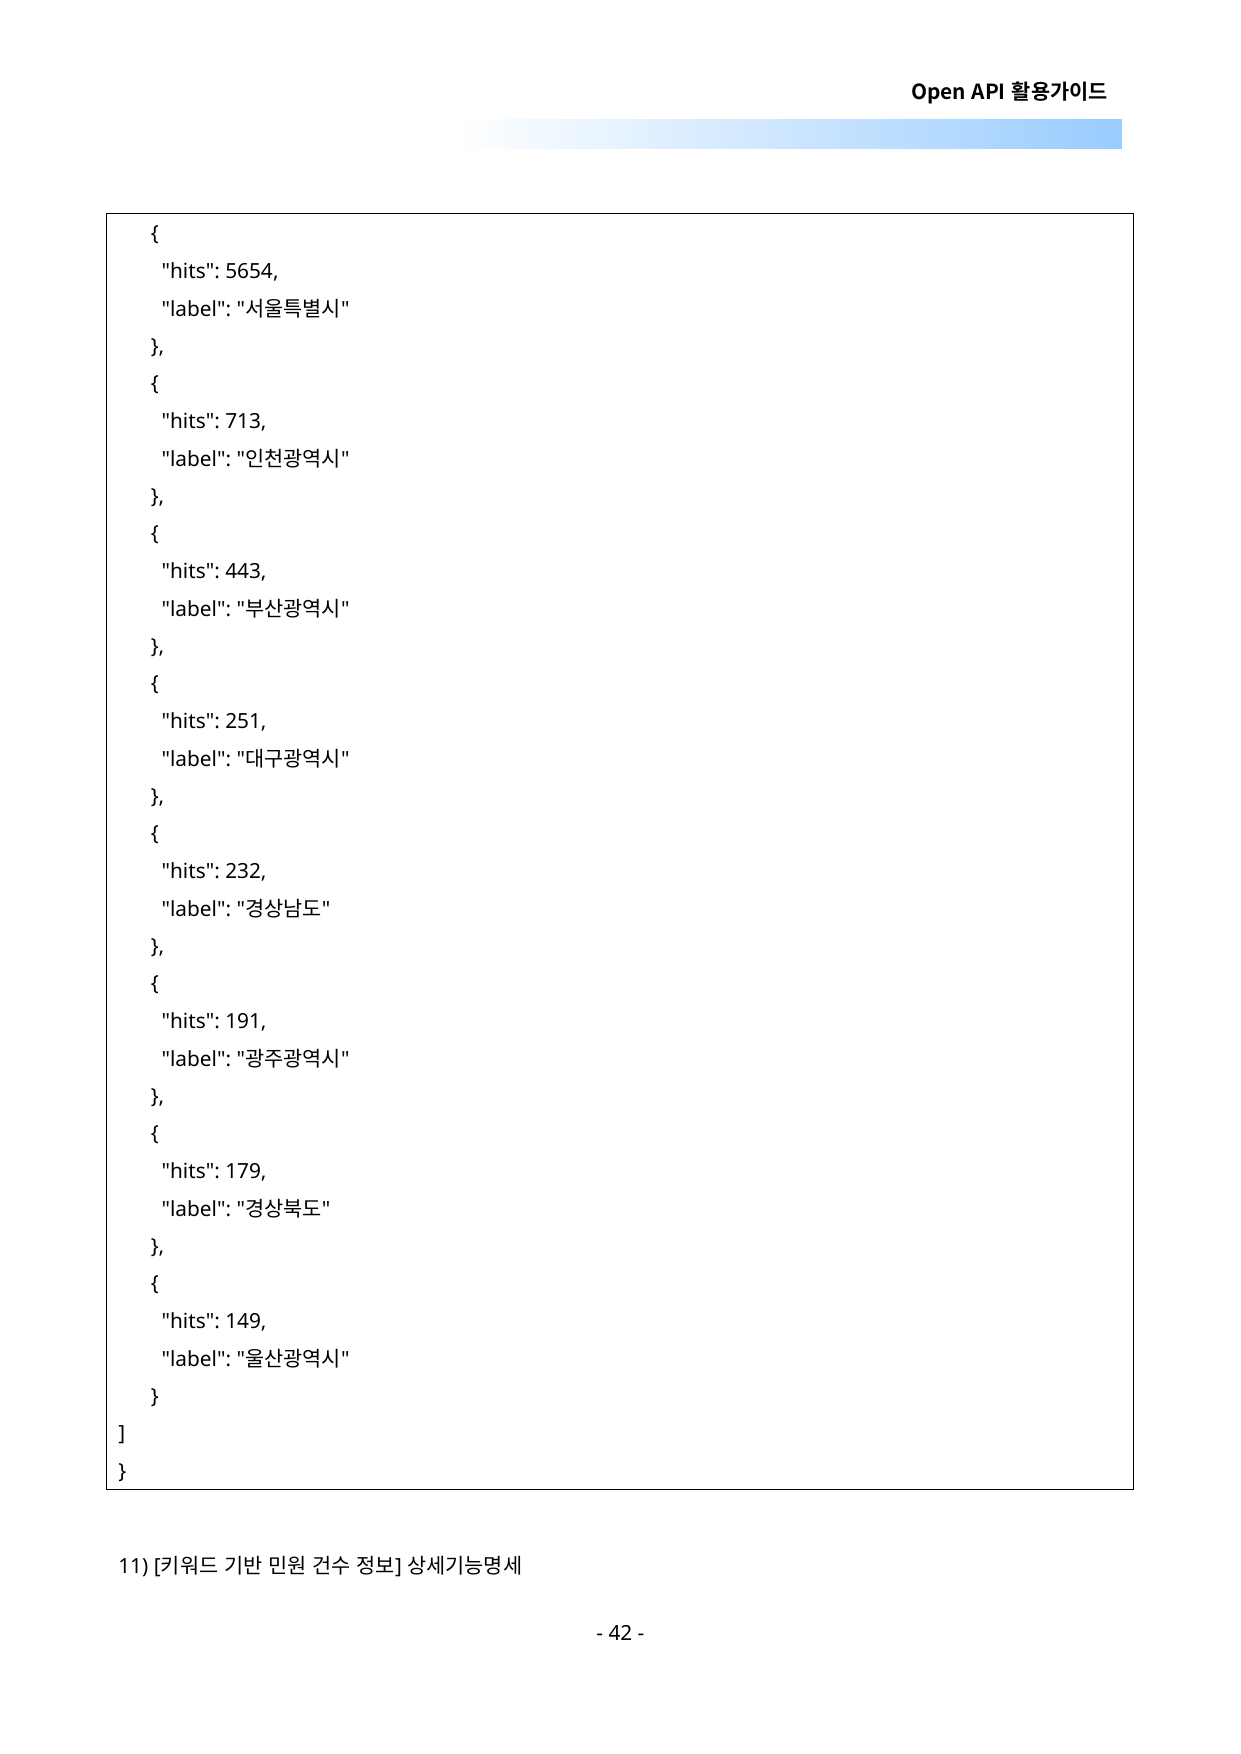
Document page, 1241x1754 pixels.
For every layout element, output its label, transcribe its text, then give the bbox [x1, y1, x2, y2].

text 11) [키워드 기반 민원 건수 정보] 상세기능명세 [118, 1546, 1122, 1584]
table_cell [107, 214, 1133, 1489]
